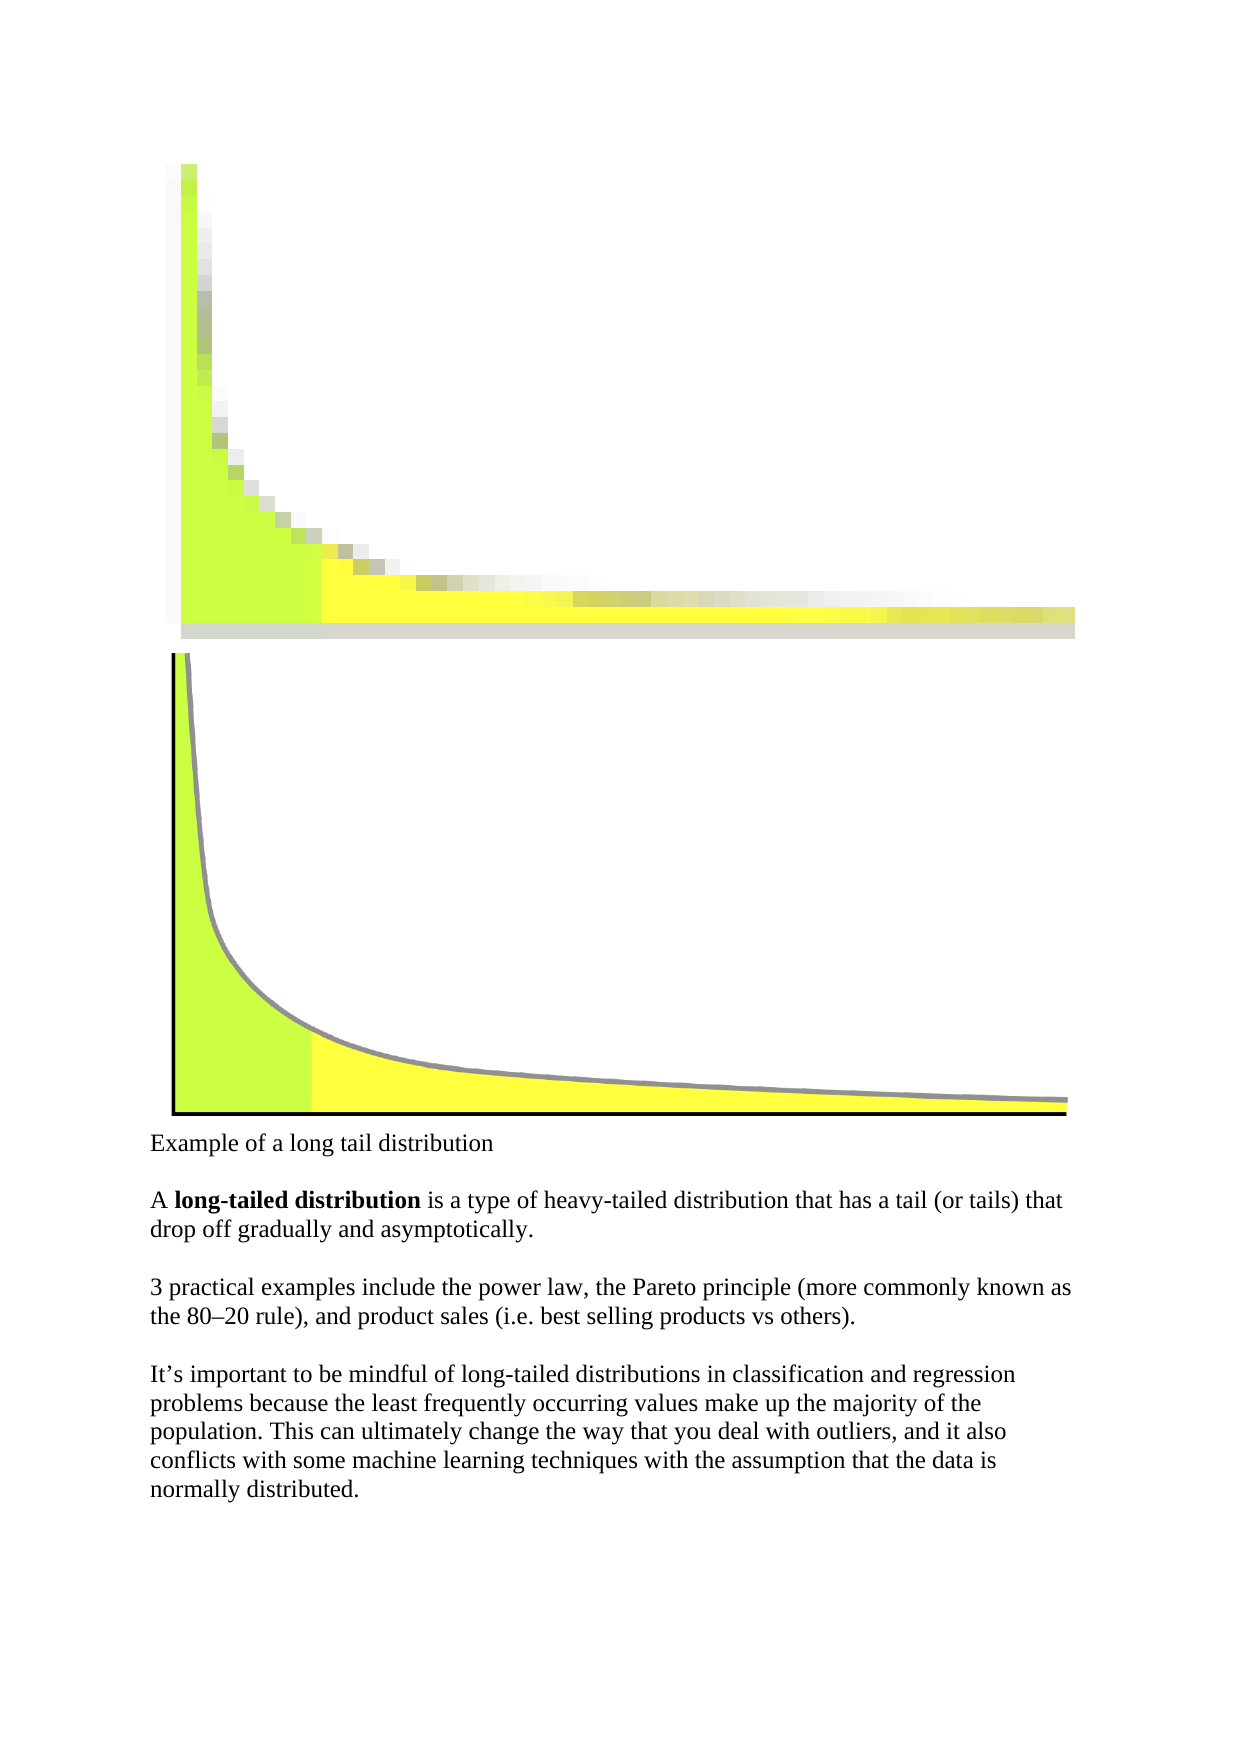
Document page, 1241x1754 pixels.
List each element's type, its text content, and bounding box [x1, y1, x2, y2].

text 3 practical examples include the power law, the Pareto principle (more commonly known as the 80–20 rule), and product sales (i.e. best selling products vs others). [150, 1272, 1090, 1330]
text It’s important to be mindful of long-tailed distributions in classification and regression problems because the least frequently occurring values make up the majority of the population. This can ultimately change the way that you deal with outliers, and it also conflicts with some machine learning techniques with the assumption that the data is normally distributed. [150, 1359, 1090, 1503]
text A long-tailed distribution is a type of heavy-tailed distribution that has a tail (or tails) that drop off gradually and asymptotically. [150, 1186, 1090, 1243]
text Example of a long tail distribution [150, 1128, 1090, 1156]
picture [150, 150, 1091, 1128]
